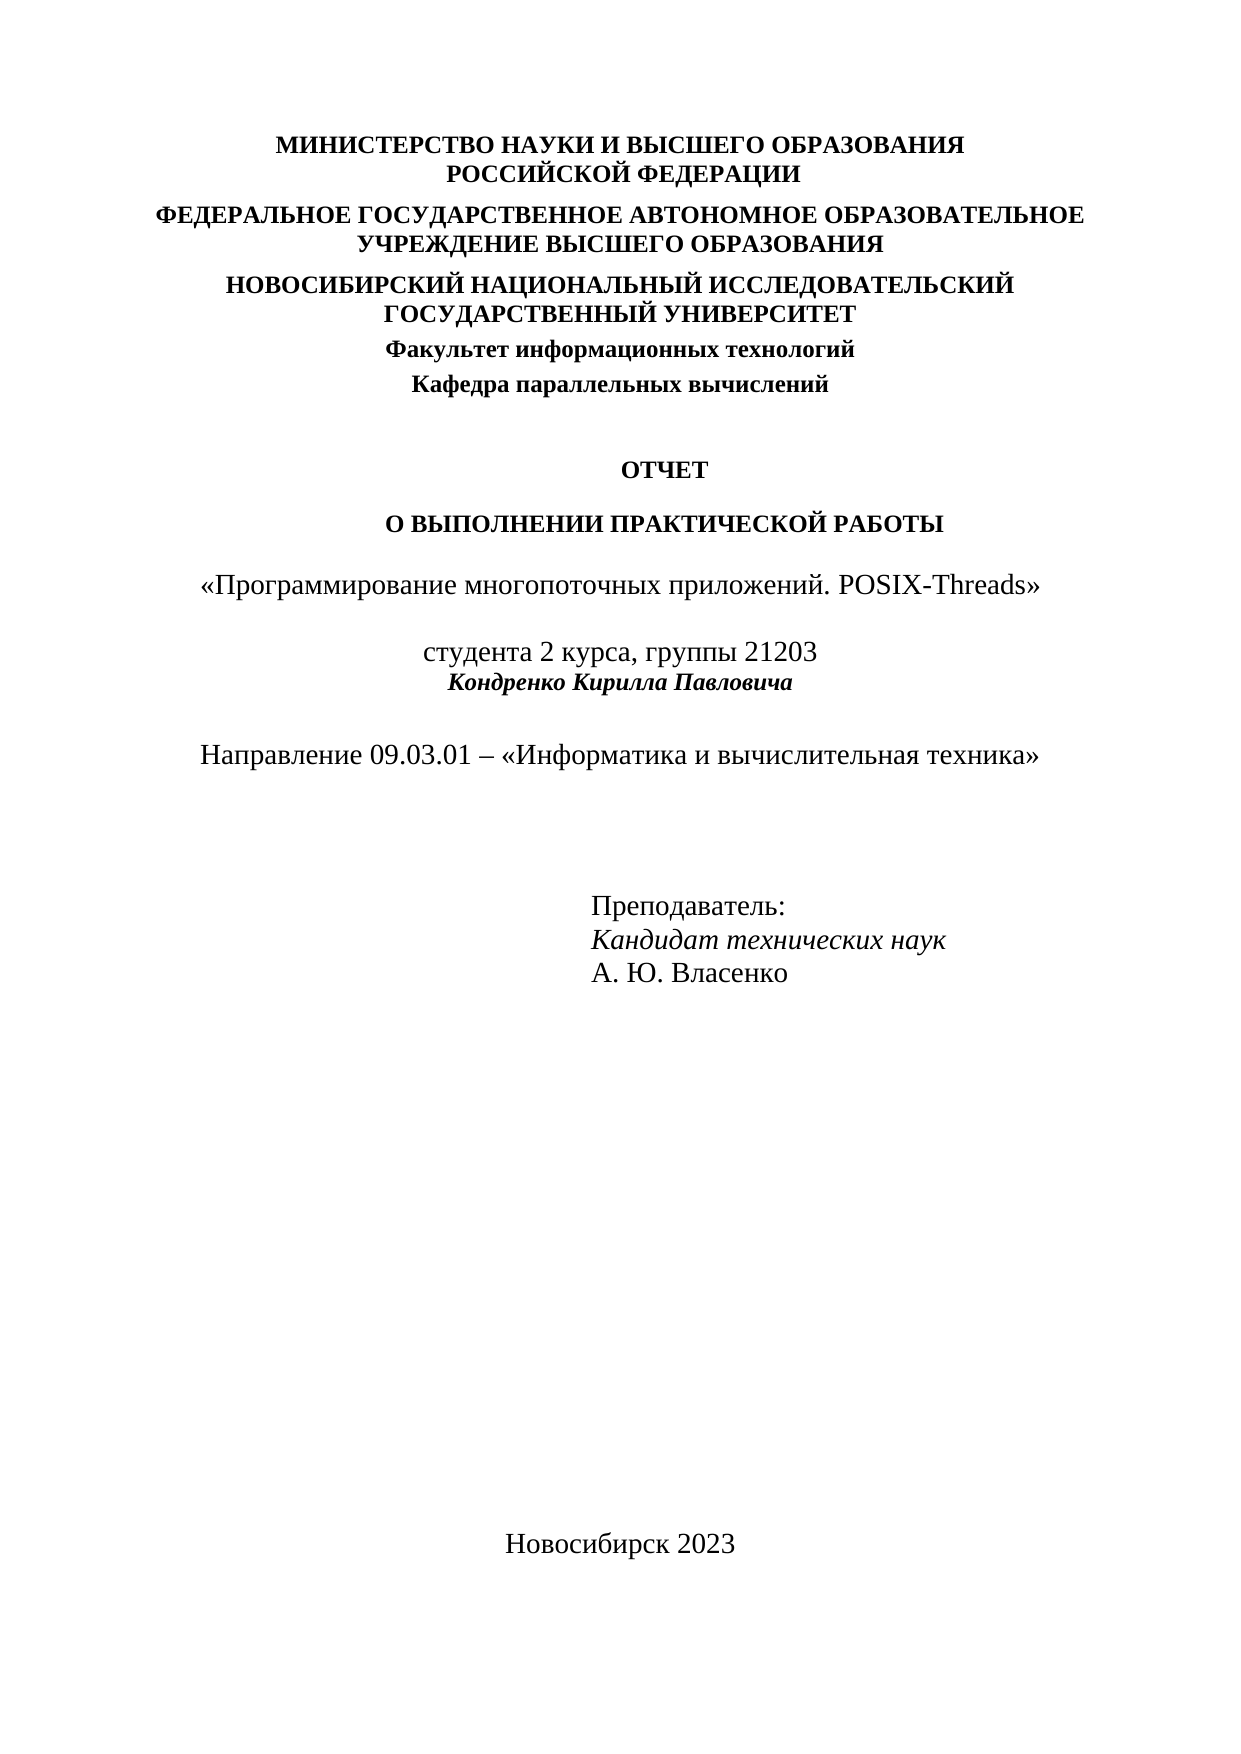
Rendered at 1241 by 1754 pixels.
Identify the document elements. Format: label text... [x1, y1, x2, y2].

text Кондренко Кирилла Павловича [89, 667, 1152, 696]
subtitle О ВЫПОЛНЕНИИ ПРАКТИЧЕСКОЙ РАБОТЫ [118, 509, 1152, 538]
text Преподаватель: [532, 888, 1152, 922]
text «Программирование многопоточных приложений. POSIX-Threads» [89, 567, 1152, 600]
subtitle НОВОСИБИРСКИЙ НАЦИОНАЛЬНЫЙ ИССЛЕДОВАТЕЛЬСКИЙ ГОСУДАРСТВЕННЫЙ УНИВЕРСИТЕТ [89, 271, 1152, 328]
subtitle Факультет информационных технологий [89, 334, 1152, 363]
subtitle ОТЧЕТ [118, 456, 1152, 484]
text студента 2 курса, группы 21203 [89, 634, 1152, 667]
text Кафедра параллельных вычислений [89, 369, 1152, 398]
text А. Ю. Власенко [532, 956, 1152, 989]
text Кандидат технических наук [532, 922, 1152, 956]
text Новосибирск 2023 [89, 1526, 1152, 1559]
subtitle МИНИСТЕРСТВО НАУКИ И ВЫСШЕГО ОБРАЗОВАНИЯ РОССИЙСКОЙ ФЕДЕРАЦИИ [89, 131, 1152, 188]
subtitle ФЕДЕРАЛЬНОЕ ГОСУДАРСТВЕННОЕ АВТОНОМНОЕ ОБРАЗОВАТЕЛЬНОЕ УЧРЕЖДЕНИЕ ВЫСШЕГО ОБРАЗОВАНИЯ [89, 201, 1152, 258]
text Направление 09.03.01 – «Информатика и вычислительная техника» [89, 737, 1152, 771]
